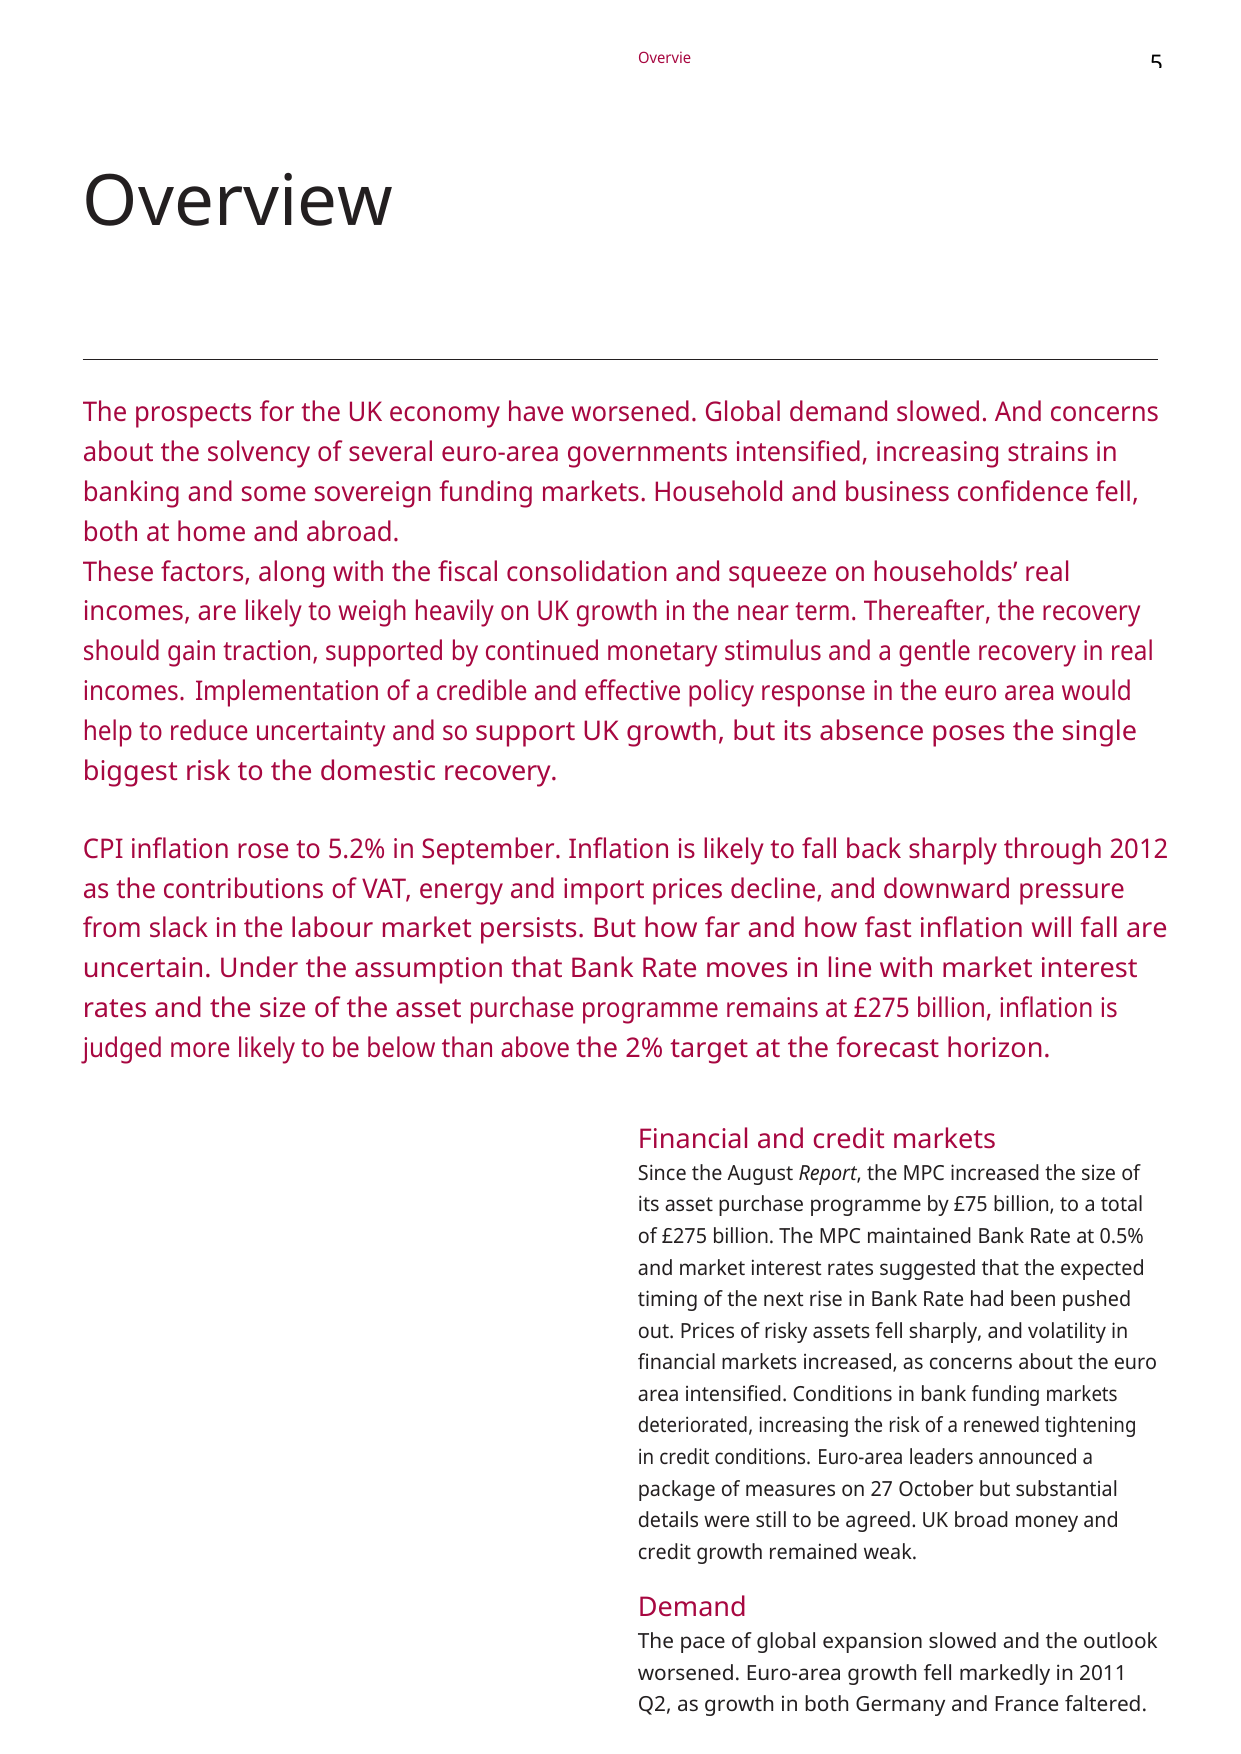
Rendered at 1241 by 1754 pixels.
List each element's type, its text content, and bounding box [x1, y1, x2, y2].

text CPI inflation rose to 5.2% in September. Inflation is likely to fall back sharply through 2012 as the contributions of VAT, energy and import prices decline, and downward pressure from slack in the labour market persists. But how far and how fast inflation will fall are uncertain. Under the assumption that Bank Rate moves in line with market interest rates and the size of the asset purchase programme remains at £275 billion, inflation is judged more likely to be below than above the 2% target at the forecast horizon. [83, 829, 1173, 1065]
subtitle Overview [83, 149, 1173, 246]
text Since the August Report, the MPC increased the size of its asset purchase programme by £75 billion, to a total of £275 billion. The MPC maintained Bank Rate at 0.5% and market interest rates suggested that the expected timing of the next rise in Bank Rate had been pushed out. Prices of risky assets fell sharply, and volatility in financial markets increased, as concerns about the euro area intensified. Conditions in bank funding markets deteriorated, increasing the risk of a renewed tightening in credit conditions. Euro-area leaders announced a package of measures on 27 October but substantial details were still to be agreed. UK broad money and credit growth remained weak. [638, 1158, 1157, 1565]
text Financial and credit markets [638, 1119, 1173, 1156]
text The prospects for the UK economy have worsened. Global demand slowed. And concerns about the solvency of several euro-area governments intensified, increasing strains in banking and some sovereign funding markets. Household and business confidence fell, both at home and abroad. [83, 393, 1173, 549]
text These factors, along with the fiscal consolidation and squeeze on households’ real incomes, are likely to weigh heavily on UK growth in the near term. Thereafter, the recovery should gain traction, supported by continued monetary stimulus and a gentle recovery in real incomes. Implementation of a credible and effective policy response in the euro area would help to reduce uncertainty and so support UK growth, but its absence poses the single biggest risk to the domestic recovery. [83, 552, 1157, 788]
subtitle Demand [638, 1588, 1173, 1625]
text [638, 1626, 1162, 1718]
